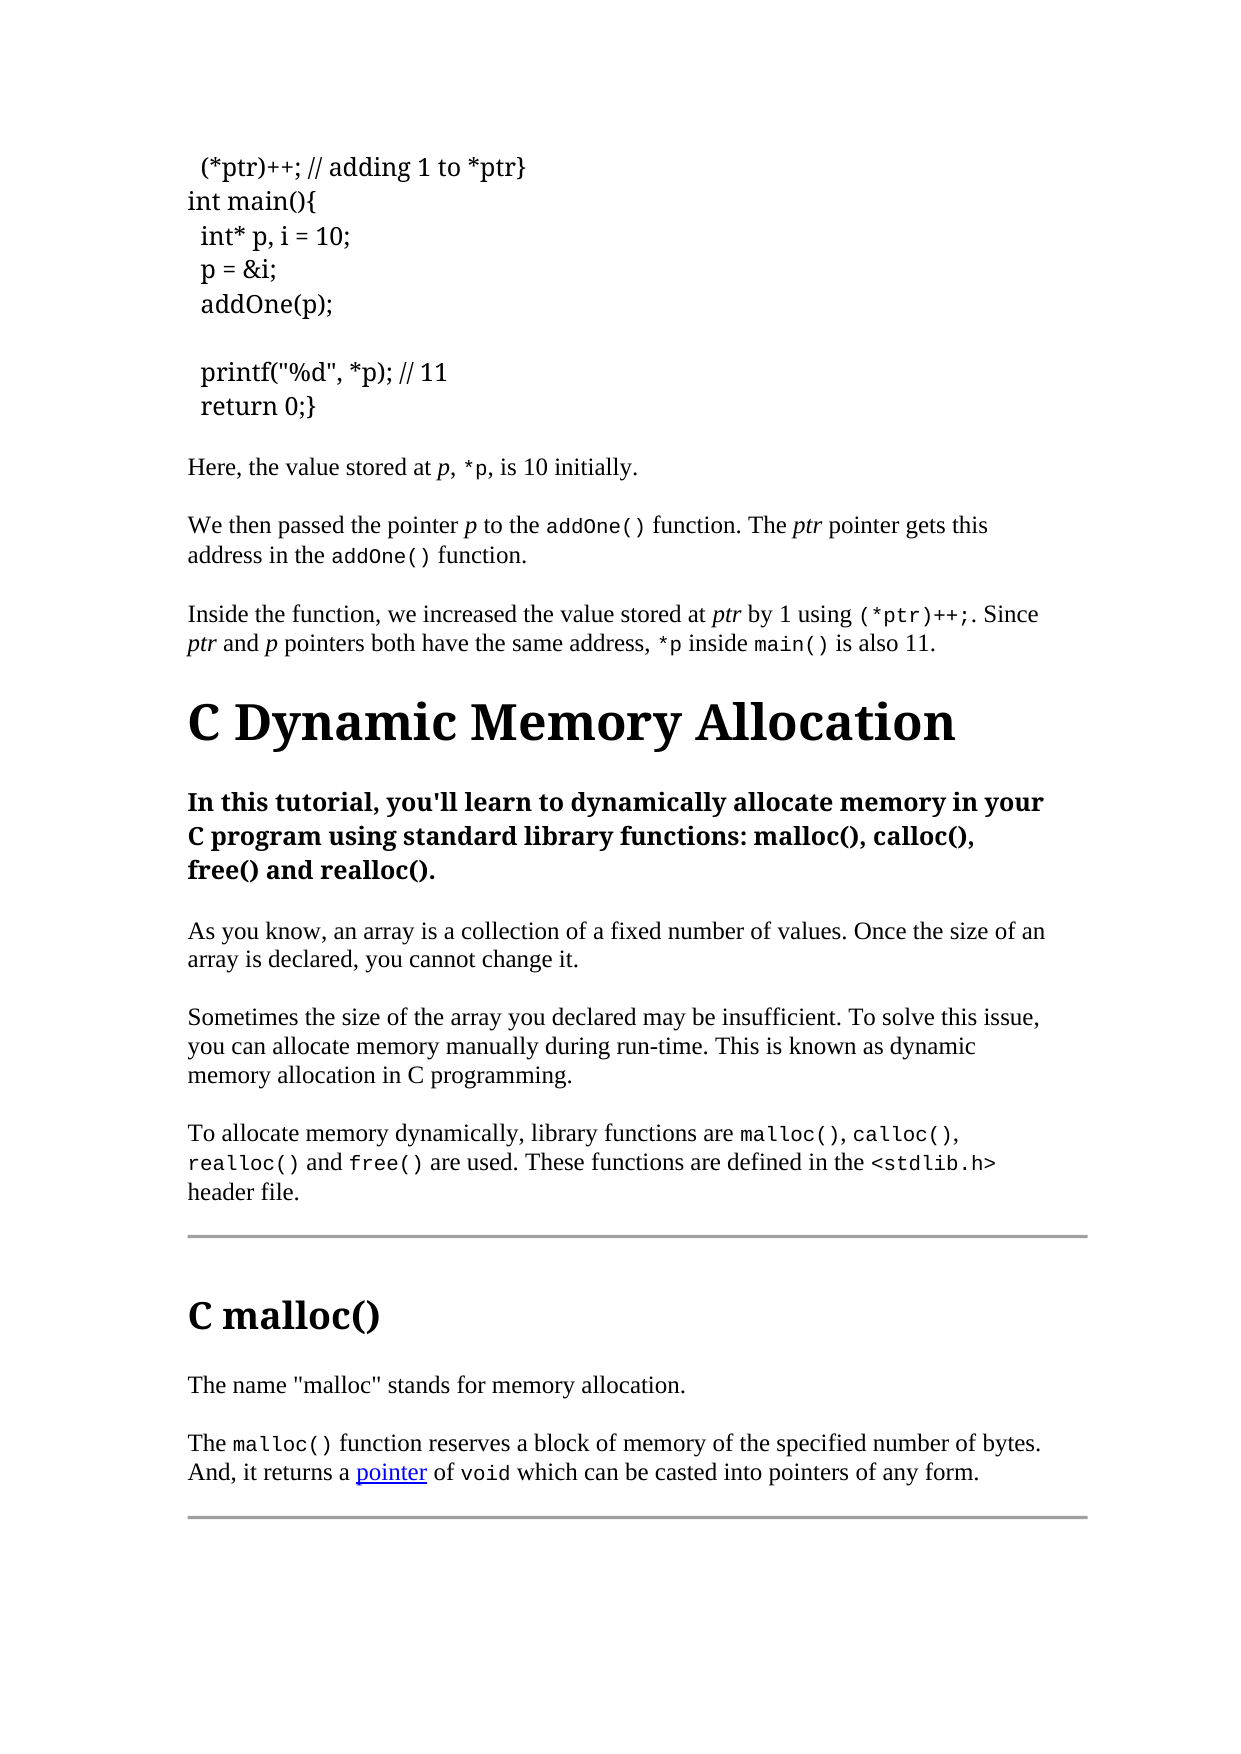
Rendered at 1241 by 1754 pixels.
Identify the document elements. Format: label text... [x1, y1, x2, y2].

text int* p, i = 10; [187, 218, 1053, 252]
subtitle C malloc() [187, 1289, 1053, 1341]
text return 0;} [187, 388, 1053, 422]
text To allocate memory dynamically, library functions are malloc(), calloc(), realloc() and free() are used. These functions are defined in the <stdlib.h> header file. [187, 1118, 1053, 1206]
text Here, the value stored at p, *p, is 10 initially. [187, 452, 1053, 481]
text As you know, an array is a collection of a fixed number of values. Once the size of an array is declared, you cannot change it. [187, 916, 1053, 973]
text Sometimes the size of the array you declared may be insufficient. To solve this issue, you can allocate memory manually during run-time. This is known as dynamic memory allocation in C programming. [187, 1002, 1053, 1089]
text The malloc() function reserves a block of memory of the specified number of bytes. And, it returns a pointer of void which can be casted into pointers of any form. [187, 1428, 1053, 1487]
text printf("%d", *p); // 11 [187, 354, 1053, 388]
subtitle C Dynamic Memory Allocation [187, 687, 1053, 755]
text We then passed the pointer p to the addOne() function. The ptr pointer gets this address in the addOne() function. [187, 510, 1053, 569]
text int main(){ [187, 184, 1053, 218]
text addOne(p); [187, 286, 1053, 320]
text Inside the function, we increased the value stored at ptr by 1 using (*ptr)++;. Since ptr and p pointers both have the same address, *p inside main() is also 11. [187, 599, 1053, 658]
text The name "malloc" stands for memory allocation. [187, 1370, 1053, 1398]
subtitle In this tutorial, you'll learn to dynamically allocate memory in your C program using standard library functions: malloc(), calloc(), free() and realloc(). [187, 784, 1053, 887]
text (*ptr)++; // adding 1 to *ptr} [187, 150, 1053, 184]
text p = &i; [187, 252, 1053, 286]
